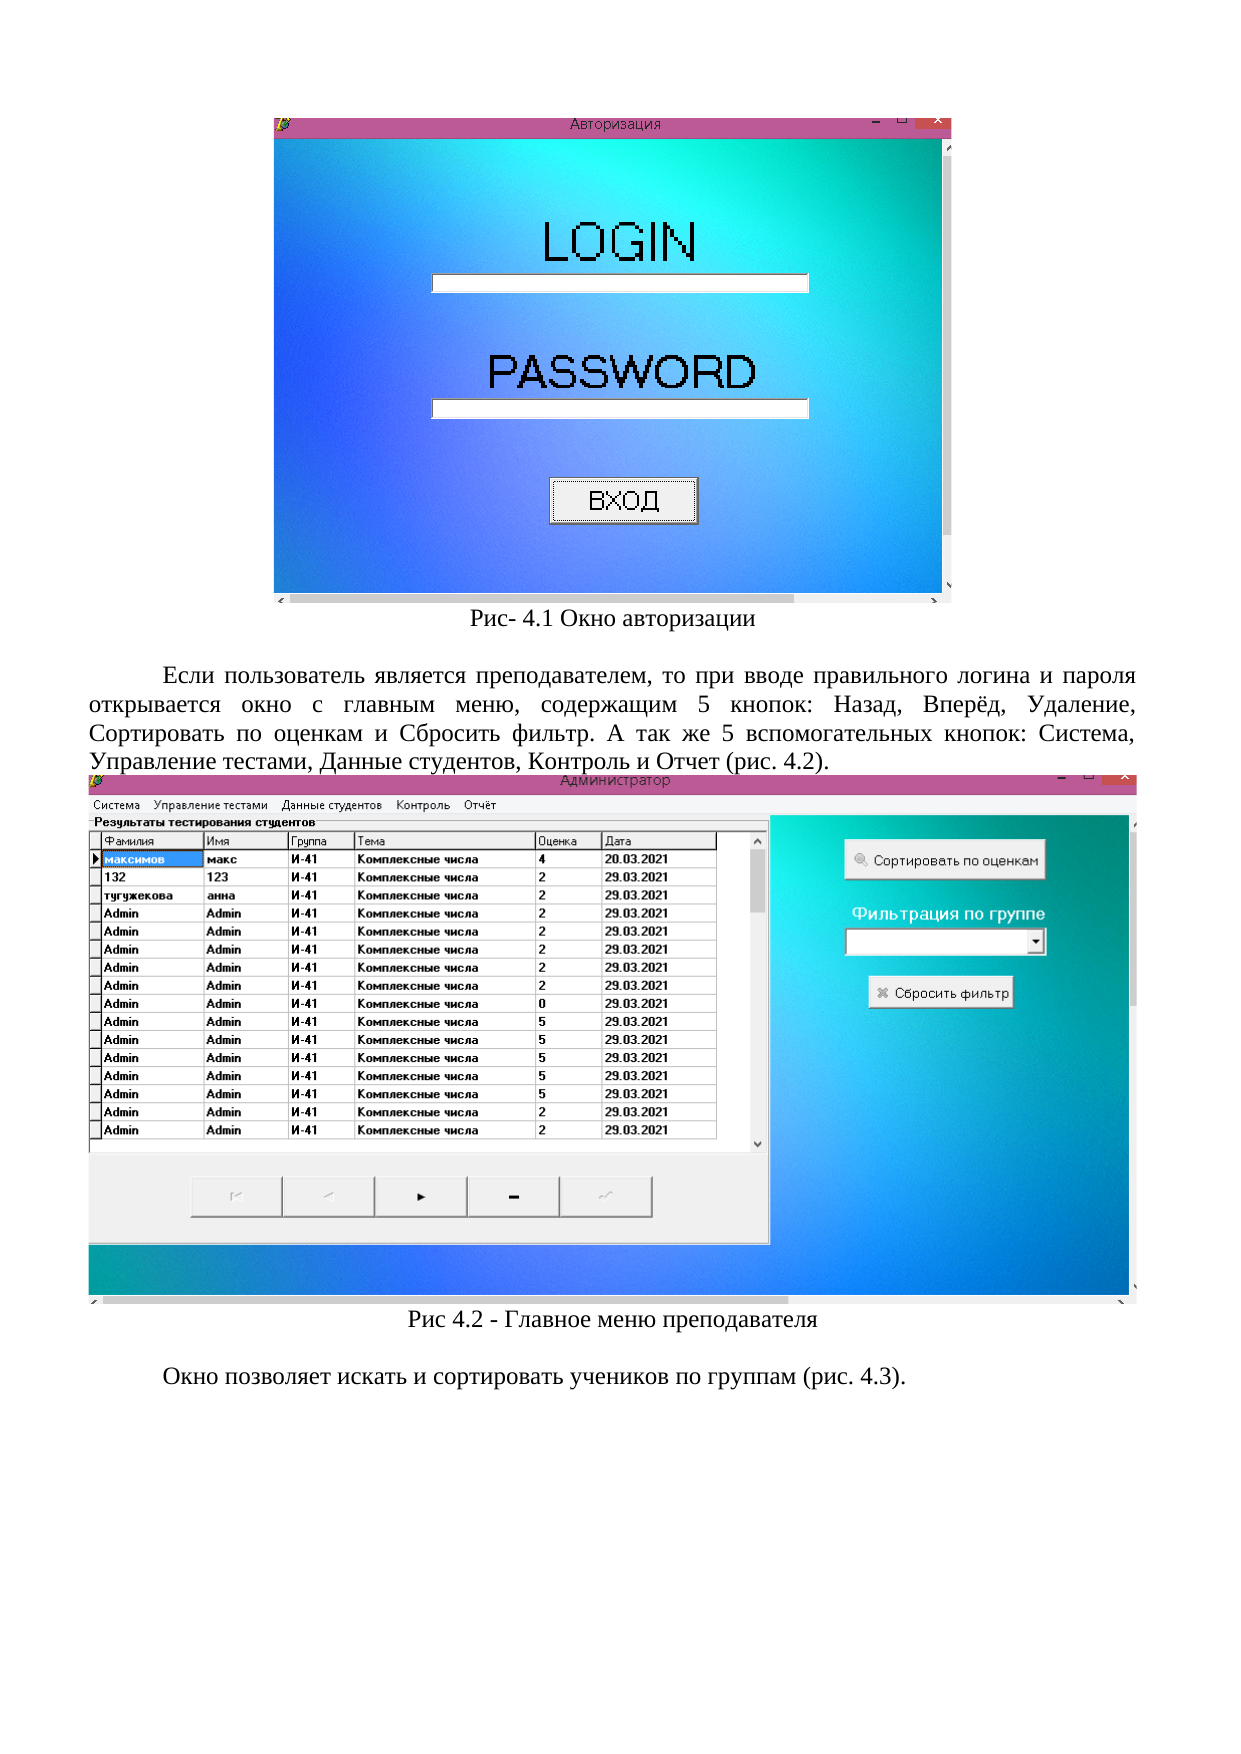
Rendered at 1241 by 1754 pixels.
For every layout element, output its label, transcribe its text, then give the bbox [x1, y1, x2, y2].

text Рис- 4.1 Окно авторизации [88, 603, 1137, 631]
text Если пользователь является преподавателем, то при вводе правильного логина и пароля открывается окно с главным меню, содержащим 5 кнопок: Назад, Вперёд, Удаление, Сортировать по оценкам и Сбросить фильтр. А так же 5 вспомогательных кнопок: Система, Управление тестами, Данные студентов, Контроль и Отчет (рис. 4.2). [88, 660, 1137, 775]
text Окно позволяет искать и сортировать учеников по группам (рис. 4.3). [88, 1361, 1137, 1390]
text Рис 4.2 - Главное меню преподавателя [88, 1304, 1137, 1332]
picture [88, 775, 1137, 1304]
picture [273, 118, 952, 603]
